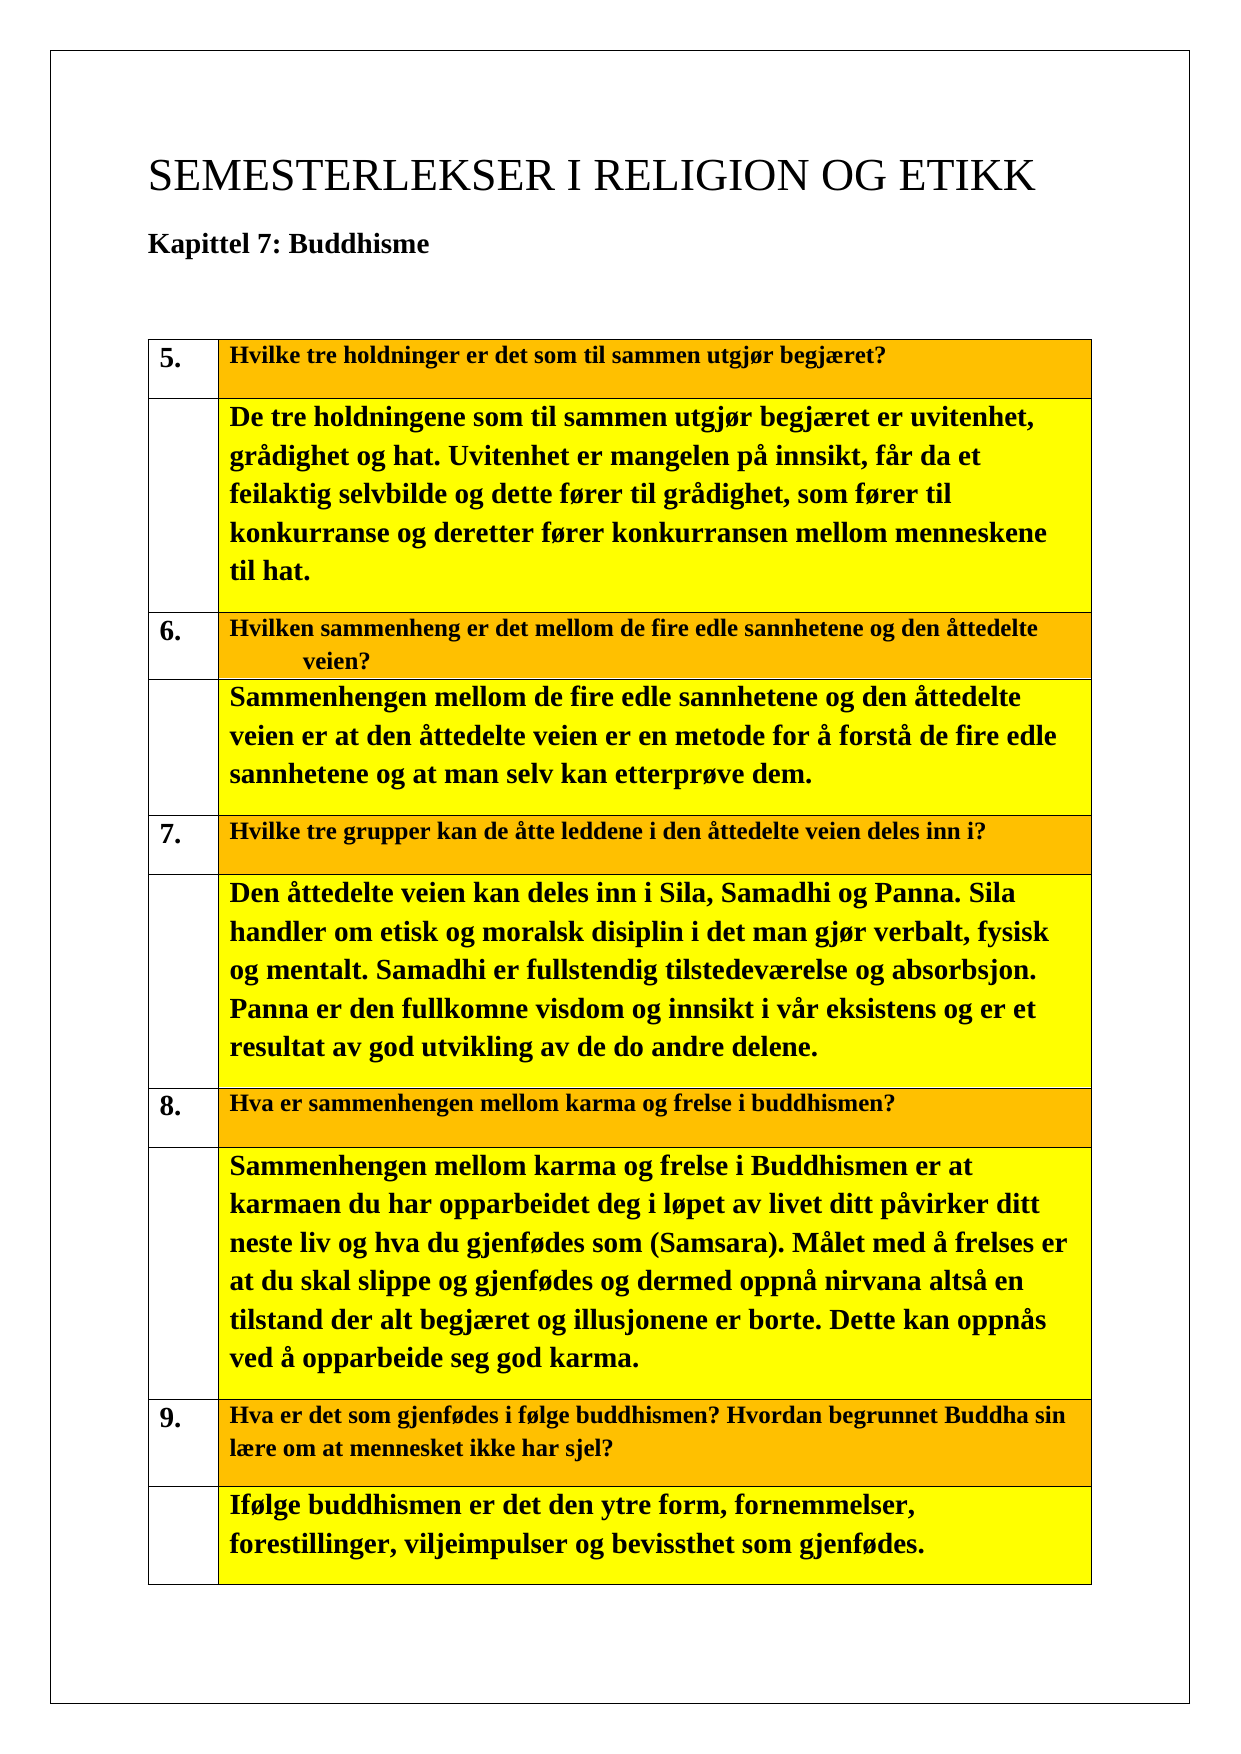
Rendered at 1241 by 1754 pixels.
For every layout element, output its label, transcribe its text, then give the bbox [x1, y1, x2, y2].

text SEMESTERLEKSER I RELIGION OG ETIKK [148, 148, 1093, 200]
table_cell Sammenhengen mellom de fire edle sannhetene og den åttedelte veien er at den åttedelte veien er en metode for å forstå de fire edle sannhetene og at man selv kan etterprøve dem. [219, 680, 1091, 815]
table_header Hvilke tre holdninger er det som til sammen utgjør begjæret? [219, 340, 1091, 398]
table_cell De tre holdningene som til sammen utgjør begjæret er uvitenhet, grådighet og hat. Uvitenhet er mangelen på innsikt, får da et feilaktig selvbilde og dette fører til grådighet, som fører til konkurranse og deretter fører konkurransen mellom menneskene til hat. [219, 399, 1091, 612]
table_cell 7. [149, 816, 218, 874]
table_cell [149, 1148, 218, 1399]
text Kapittel 7: Buddhisme [148, 227, 1093, 260]
table_cell [149, 680, 218, 815]
table_cell 6. [149, 613, 218, 678]
table_cell [149, 399, 218, 612]
table_cell Hva er det som gjenfødes i følge buddhismen? Hvordan begrunnet Buddha sin lære om at mennesket ikke har sjel? [219, 1400, 1091, 1486]
table_cell [149, 1487, 218, 1584]
table_cell Hvilke tre grupper kan de åtte leddene i den åttedelte veien deles inn i? [219, 816, 1091, 874]
table_header 5. [149, 340, 218, 398]
table_cell Ifølge buddhismen er det den ytre form, fornemmelser, forestillinger, viljeimpulser og bevissthet som gjenfødes. [219, 1487, 1091, 1584]
table_cell [149, 875, 218, 1087]
table_cell Den åttedelte veien kan deles inn i Sila, Samadhi og Panna. Sila handler om etisk og moralsk disiplin i det man gjør verbalt, fysisk og mentalt. Samadhi er fullstendig tilstedeværelse og absorbsjon. Panna er den fullkomne visdom og innsikt i vår eksistens og er et resultat av god utvikling av de do andre delene. [219, 875, 1091, 1087]
table_cell Hvilken sammenheng er det mellom de fire edle sannhetene og den åttedelte veien? [219, 613, 1091, 678]
table_cell 9. [149, 1400, 218, 1486]
table_cell Hva er sammenhengen mellom karma og frelse i buddhismen? [219, 1089, 1091, 1147]
table_cell Sammenhengen mellom karma og frelse i Buddhismen er at karmaen du har opparbeidet deg i løpet av livet ditt påvirker ditt neste liv og hva du gjenfødes som (Samsara). Målet med å frelses er at du skal slippe og gjenfødes og dermed oppnå nirvana altså en tilstand der alt begjæret og illusjonene er borte. Dette kan oppnås ved å opparbeide seg god karma. [219, 1148, 1091, 1399]
table_cell 8. [149, 1089, 218, 1147]
